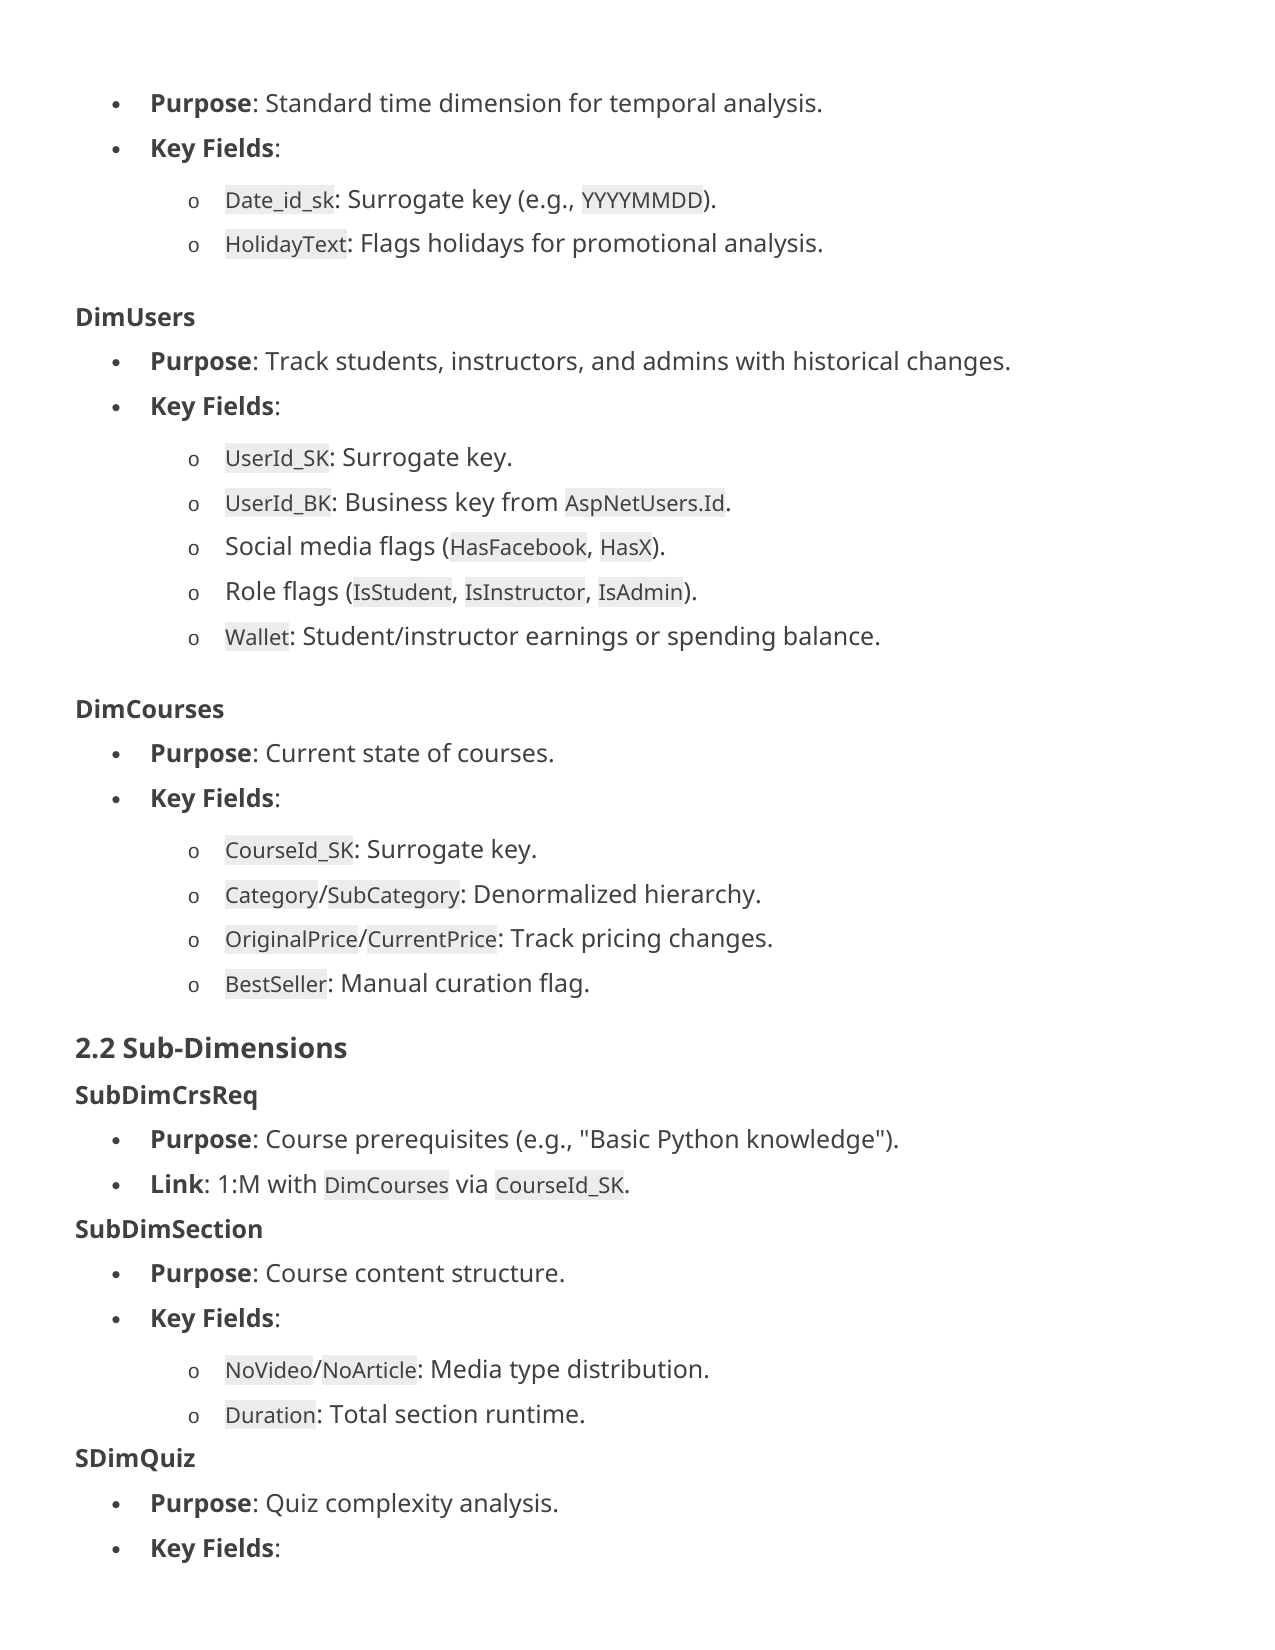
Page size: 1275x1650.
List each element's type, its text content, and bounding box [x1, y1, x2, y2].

list Purpose: Course content structure. [112, 1246, 1200, 1290]
text SubDimCrsReq [75, 1067, 1200, 1111]
list Duration: Total section runtime. [187, 1386, 1200, 1431]
list UserId_BK: Business key from AspNetUsers.Id. [187, 473, 1200, 518]
list HolidayText: Flags holidays for promotional analysis. [187, 215, 1200, 260]
list Wallet: Student/instructor earnings or spending balance. [187, 608, 1200, 652]
list Key Fields: [112, 770, 1200, 815]
list Purpose: Track students, instructors, and admins with historical changes. [112, 333, 1200, 378]
list NoVideo/NoArticle: Media type distribution. [187, 1341, 1200, 1386]
list Key Fields: [112, 378, 1200, 423]
list Key Fields: [112, 120, 1200, 164]
list Purpose: Course prerequisites (e.g., "Basic Python knowledge"). [112, 1111, 1200, 1156]
list Social media flags (HasFacebook, HasX). [187, 518, 1200, 563]
list Purpose: Standard time dimension for temporal analysis. [112, 75, 1200, 120]
list Key Fields: [112, 1290, 1200, 1335]
list UserId_SK: Surrogate key. [187, 429, 1200, 473]
list Purpose: Current state of courses. [112, 726, 1200, 770]
list BestSeller: Manual curation flag. [187, 955, 1200, 1000]
text SubDimSection [75, 1201, 1200, 1246]
list Role flags (IsStudent, IsInstructor, IsAdmin). [187, 563, 1200, 608]
text DimCourses [75, 681, 1200, 726]
list Link: 1:M with DimCourses via CourseId_SK. [112, 1156, 1200, 1201]
list Category/SubCategory: Denormalized hierarchy. [187, 866, 1200, 911]
list Date_id_sk: Surrogate key (e.g., YYYYMMDD). [187, 171, 1200, 215]
text 2.2 Sub-Dimensions [75, 1028, 1200, 1067]
text DimUsers [75, 288, 1200, 333]
list Purpose: Quiz complexity analysis. [112, 1475, 1200, 1520]
list Key Fields: [112, 1520, 1200, 1564]
text SDimQuiz [75, 1431, 1200, 1475]
list OriginalPrice/CurrentPrice: Track pricing changes. [187, 911, 1200, 955]
list CourseId_SK: Surrogate key. [187, 821, 1200, 866]
